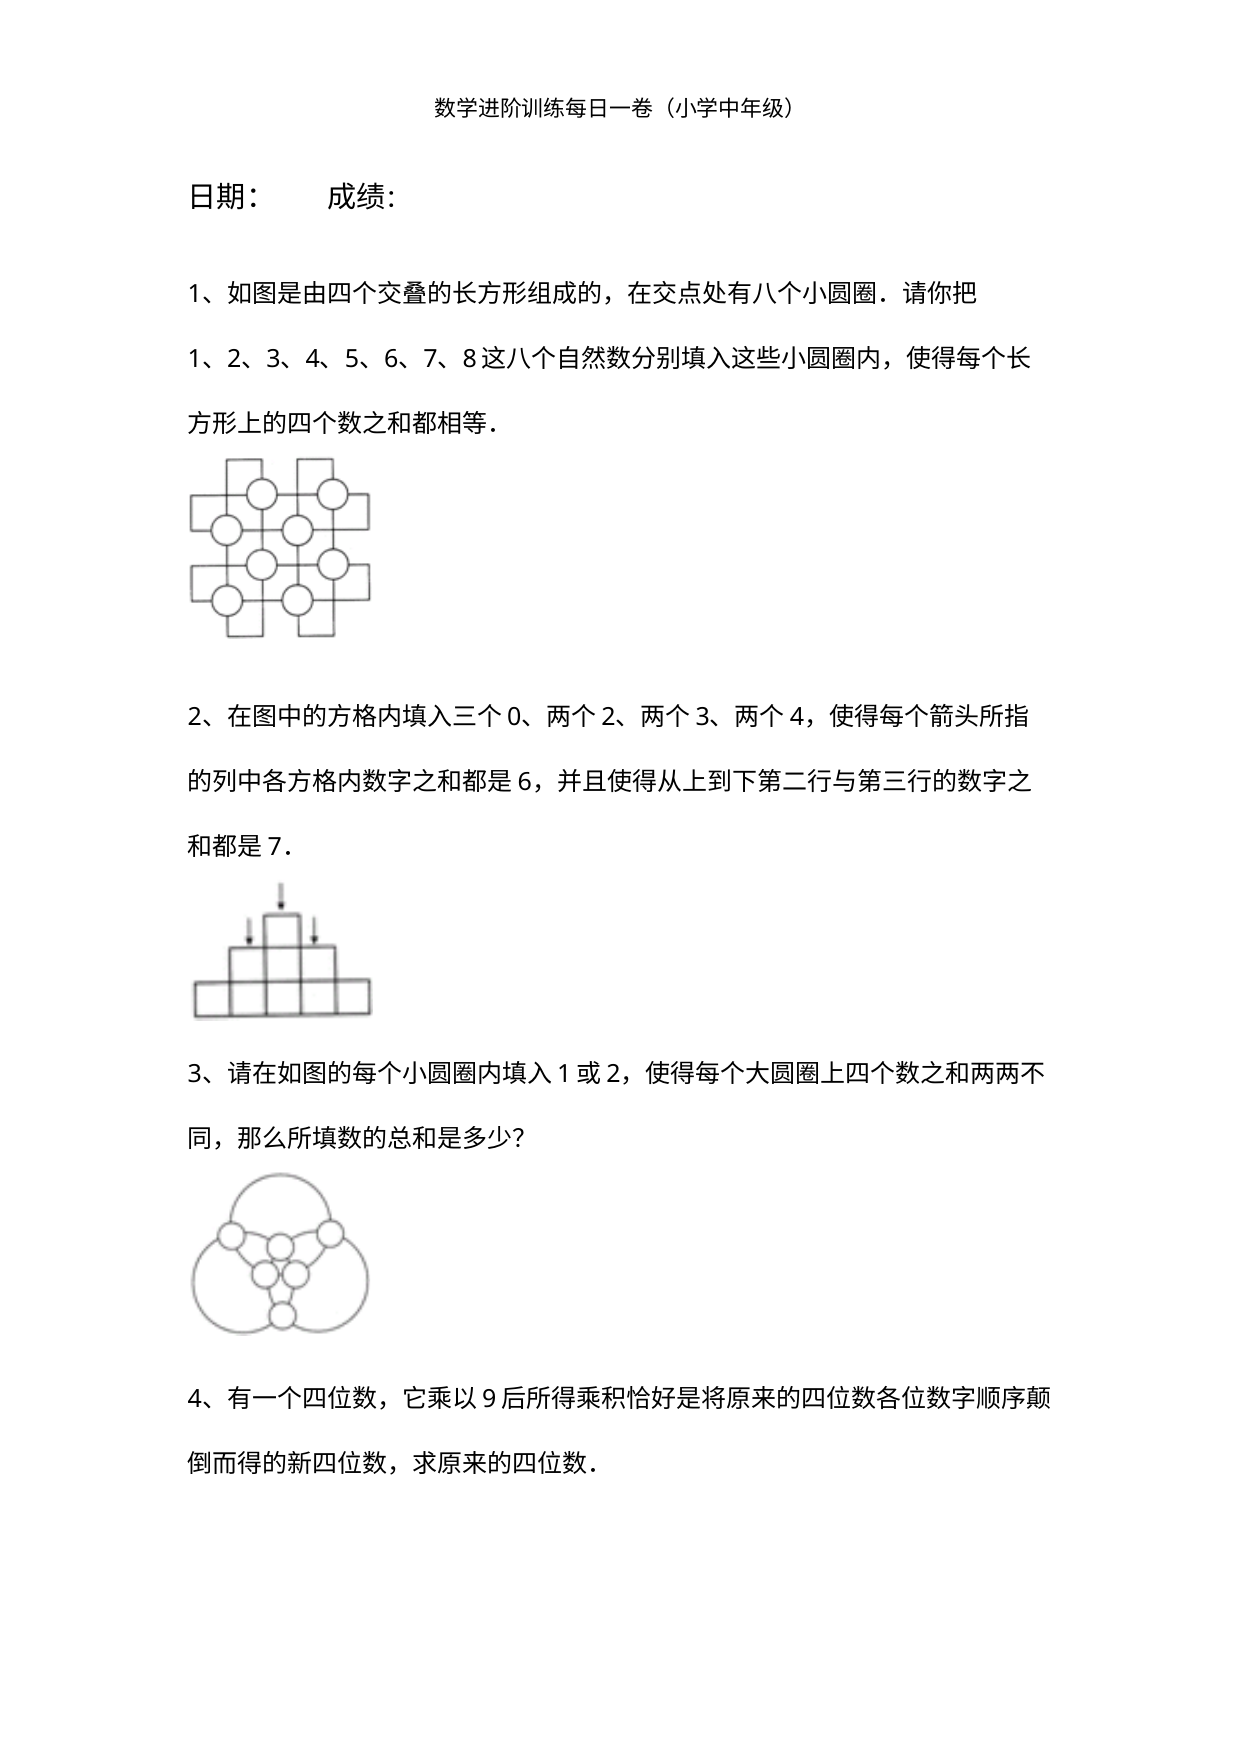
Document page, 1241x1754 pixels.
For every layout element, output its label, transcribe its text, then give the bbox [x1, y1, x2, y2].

text 日期： 成绩： [187, 162, 1053, 227]
text 4、有一个四位数，它乘以9后所得乘积恰好是将原来的四位数各位数字顺序颠倒而得的新四位数，求原来的四位数． [187, 1364, 1053, 1494]
picture [187, 1169, 371, 1336]
picture [187, 877, 373, 1021]
text 3、请在如图的每个小圆圈内填入1或2，使得每个大圆圈上四个数之和两两不同，那么所填数的总和是多少？ [187, 1039, 1053, 1169]
picture [187, 454, 372, 639]
text 2、在图中的方格内填入三个0、两个2、两个3、两个4，使得每个箭头所指的列中各方格内数字之和都是6，并且使得从上到下第二行与第三行的数字之和都是7． [187, 682, 1053, 877]
text 1、如图是由四个交叠的长方形组成的，在交点处有八个小圆圈．请你把1、2、3、4、5、6、7、8这八个自然数分别填入这些小圆圈内，使得每个长方形上的四个数之和都相等． [187, 259, 1053, 454]
